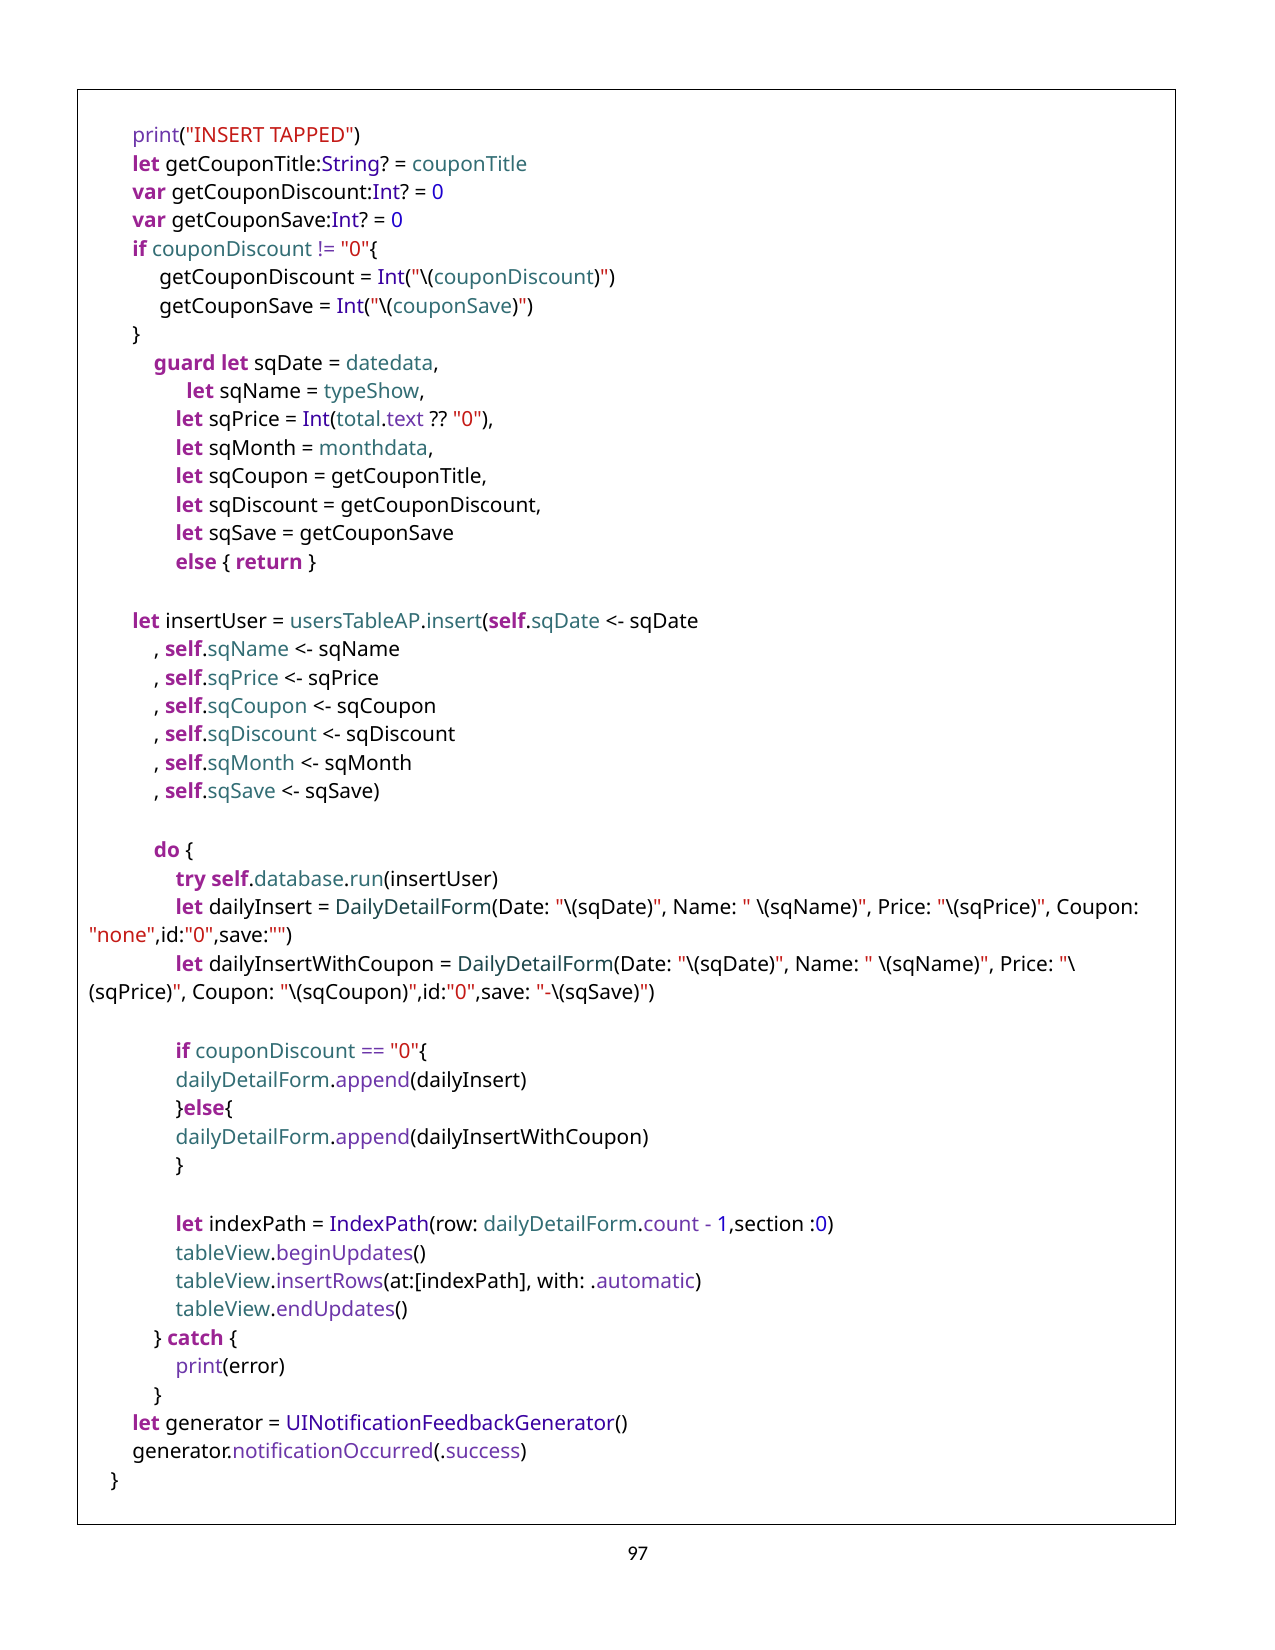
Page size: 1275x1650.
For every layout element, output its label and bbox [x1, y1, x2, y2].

table_cell [78, 90, 1175, 1524]
